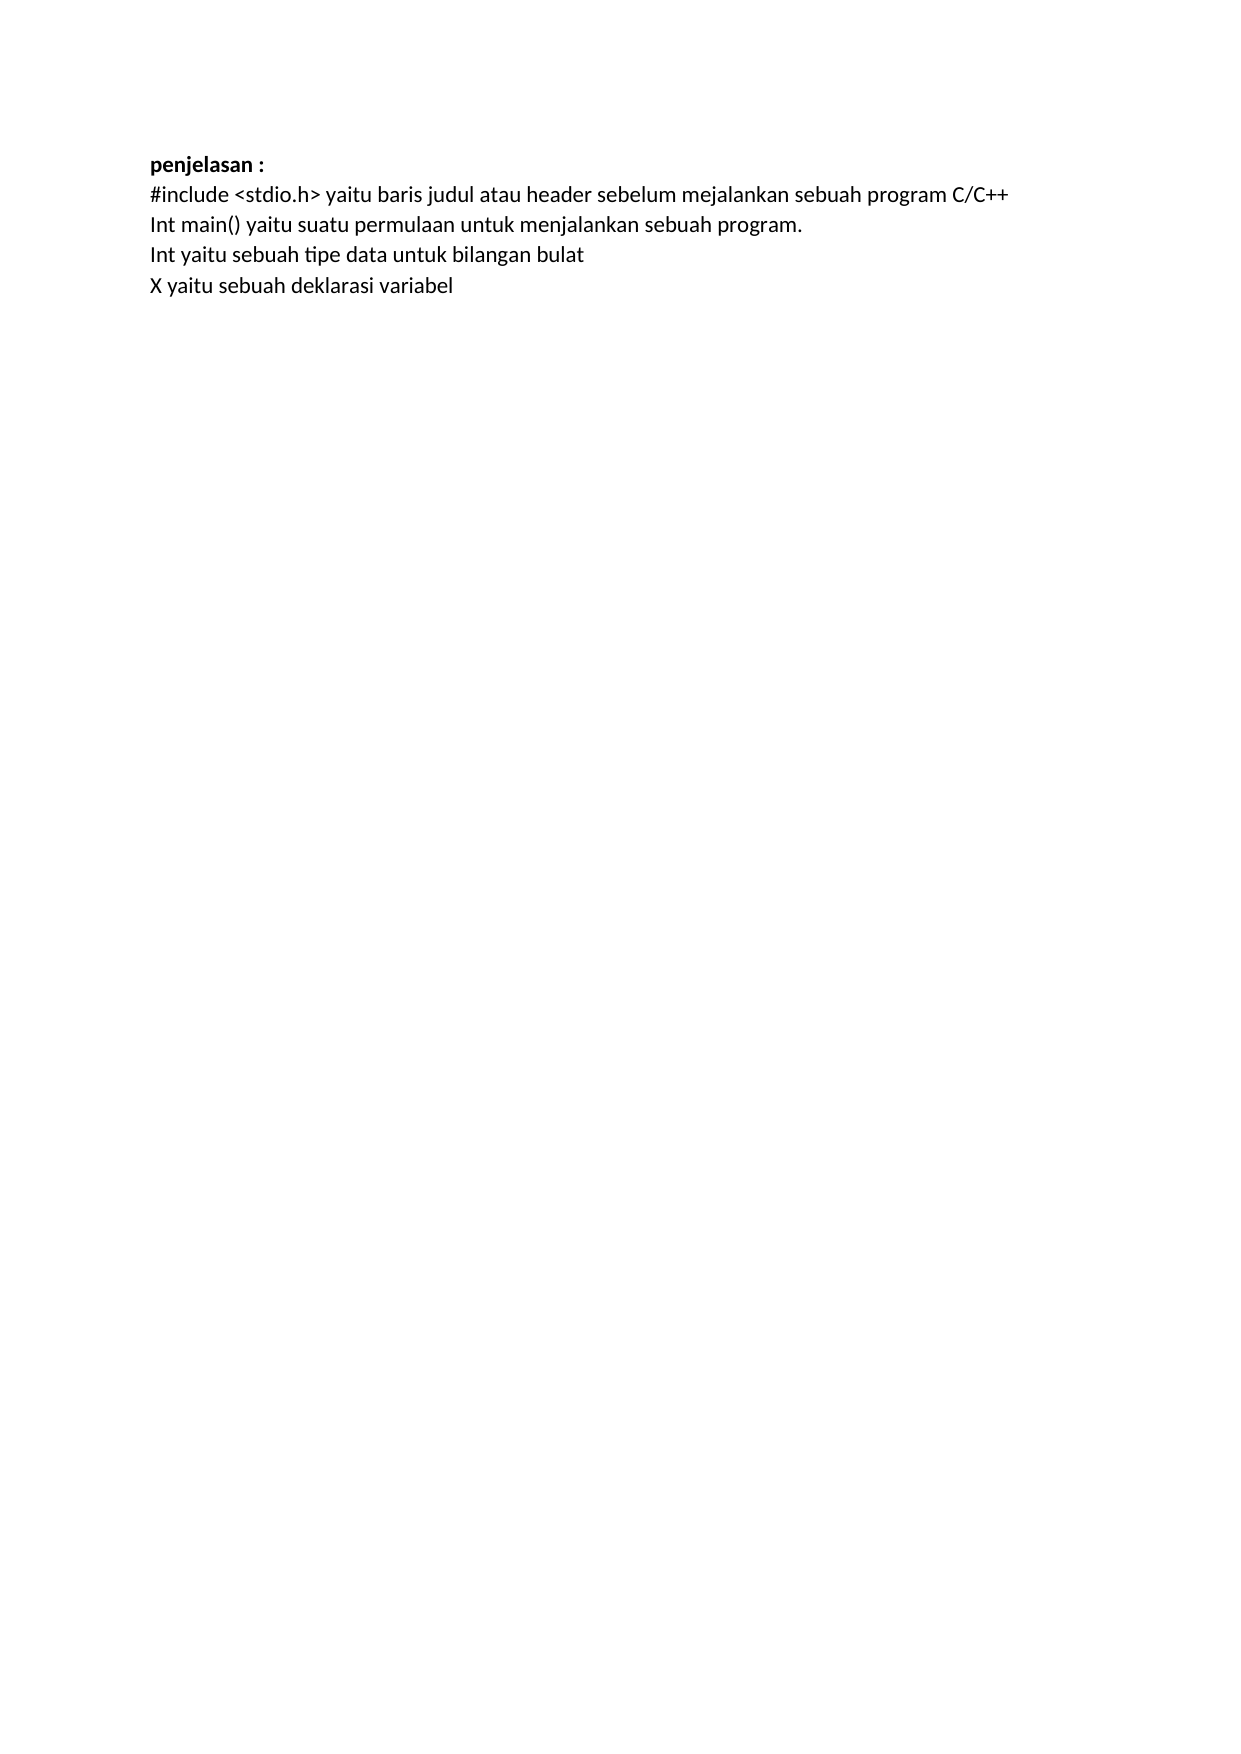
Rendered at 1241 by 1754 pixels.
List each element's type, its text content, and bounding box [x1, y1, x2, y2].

text Int main() yaitu suatu permulaan untuk menjalankan sebuah program. [150, 210, 1090, 238]
text penjelasan : [150, 150, 1090, 178]
text X yaitu sebuah deklarasi variabel [150, 271, 1090, 299]
text Int yaitu sebuah tipe data untuk bilangan bulat [150, 241, 1090, 269]
text #include <stdio.h> yaitu baris judul atau header sebelum mejalankan sebuah program C/C++ [150, 180, 1090, 208]
